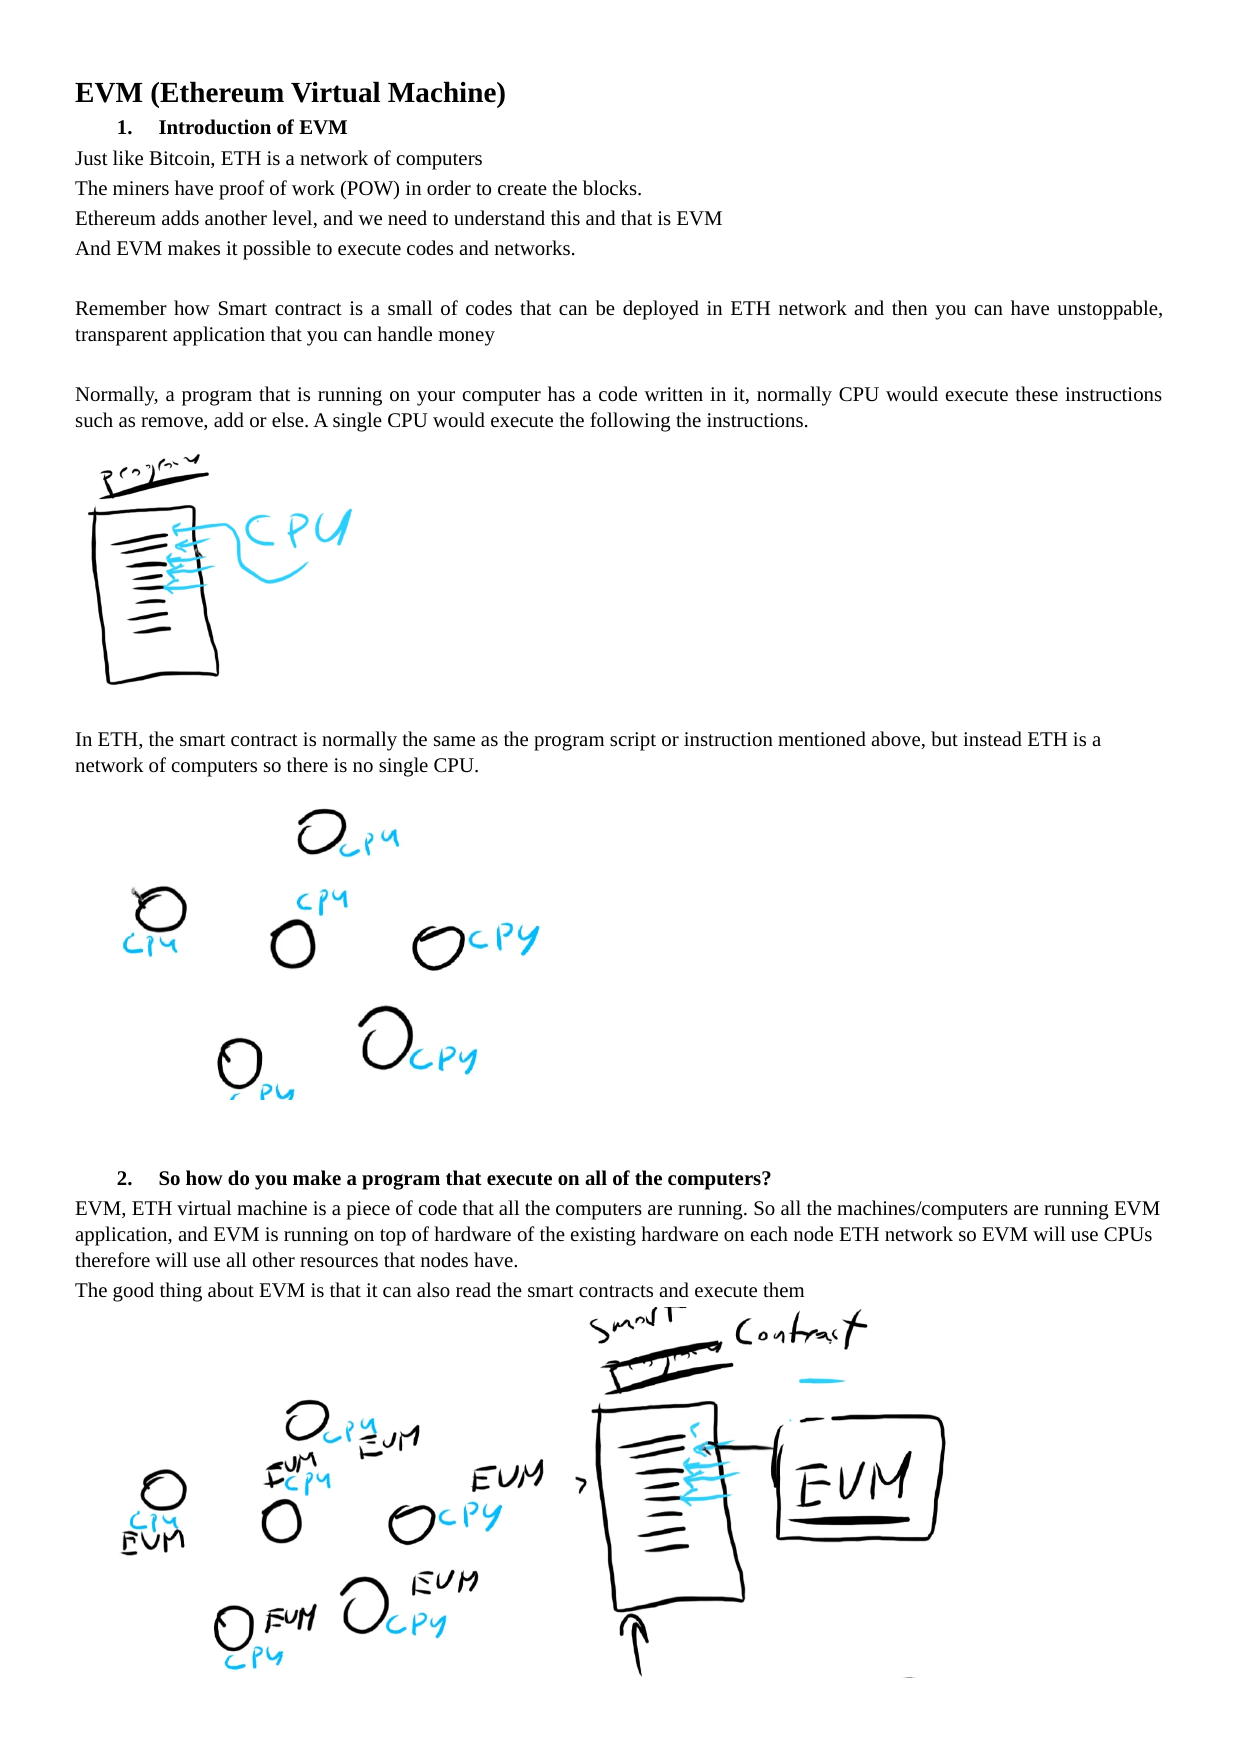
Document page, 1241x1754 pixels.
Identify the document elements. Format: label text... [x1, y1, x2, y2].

picture [75, 783, 557, 1100]
picture [75, 438, 445, 722]
subtitle Introduction of EVM [117, 115, 1165, 139]
text Ethereum adds another level, and we need to understand this and that is EVM [75, 206, 1165, 230]
text The miners have proof of work (POW) in order to create the blocks. [75, 176, 1165, 199]
text And EVM makes it possible to execute codes and networks. [75, 236, 1165, 260]
text Normally, a program that is running on your computer has a code written in it, normally CPU would execute these instructions such as remove, add or else. A single CPU would execute the following the instructions. [75, 382, 1165, 432]
picture [75, 1307, 1105, 1678]
text In ETH, the smart contract is normally the same as the program script or instruction mentioned above, but instead ETH is a network of computers so there is no single CPU. [75, 727, 1165, 777]
subtitle So how do you make a program that execute on all of the computers? [117, 1166, 1165, 1190]
text Just like Bitcoin, ETH is a network of computers [75, 145, 1165, 169]
subtitle EVM (Ethereum Virtual Machine) [75, 75, 1165, 108]
text EVM, ETH virtual machine is a piece of code that all the computers are running. So all the machines/computers are running EVM application, and EVM is running on top of hardware of the existing hardware on each node ETH network so EVM will use CPUs therefore will use all other resources that nodes have. [75, 1196, 1165, 1272]
text Remember how Smart contract is a small of codes that can be deployed in ETH network and then you can have unstoppable, transparent application that you can handle money [75, 296, 1165, 346]
text The good thing about EVM is that it can also read the smart contracts and execute them [75, 1278, 1165, 1302]
